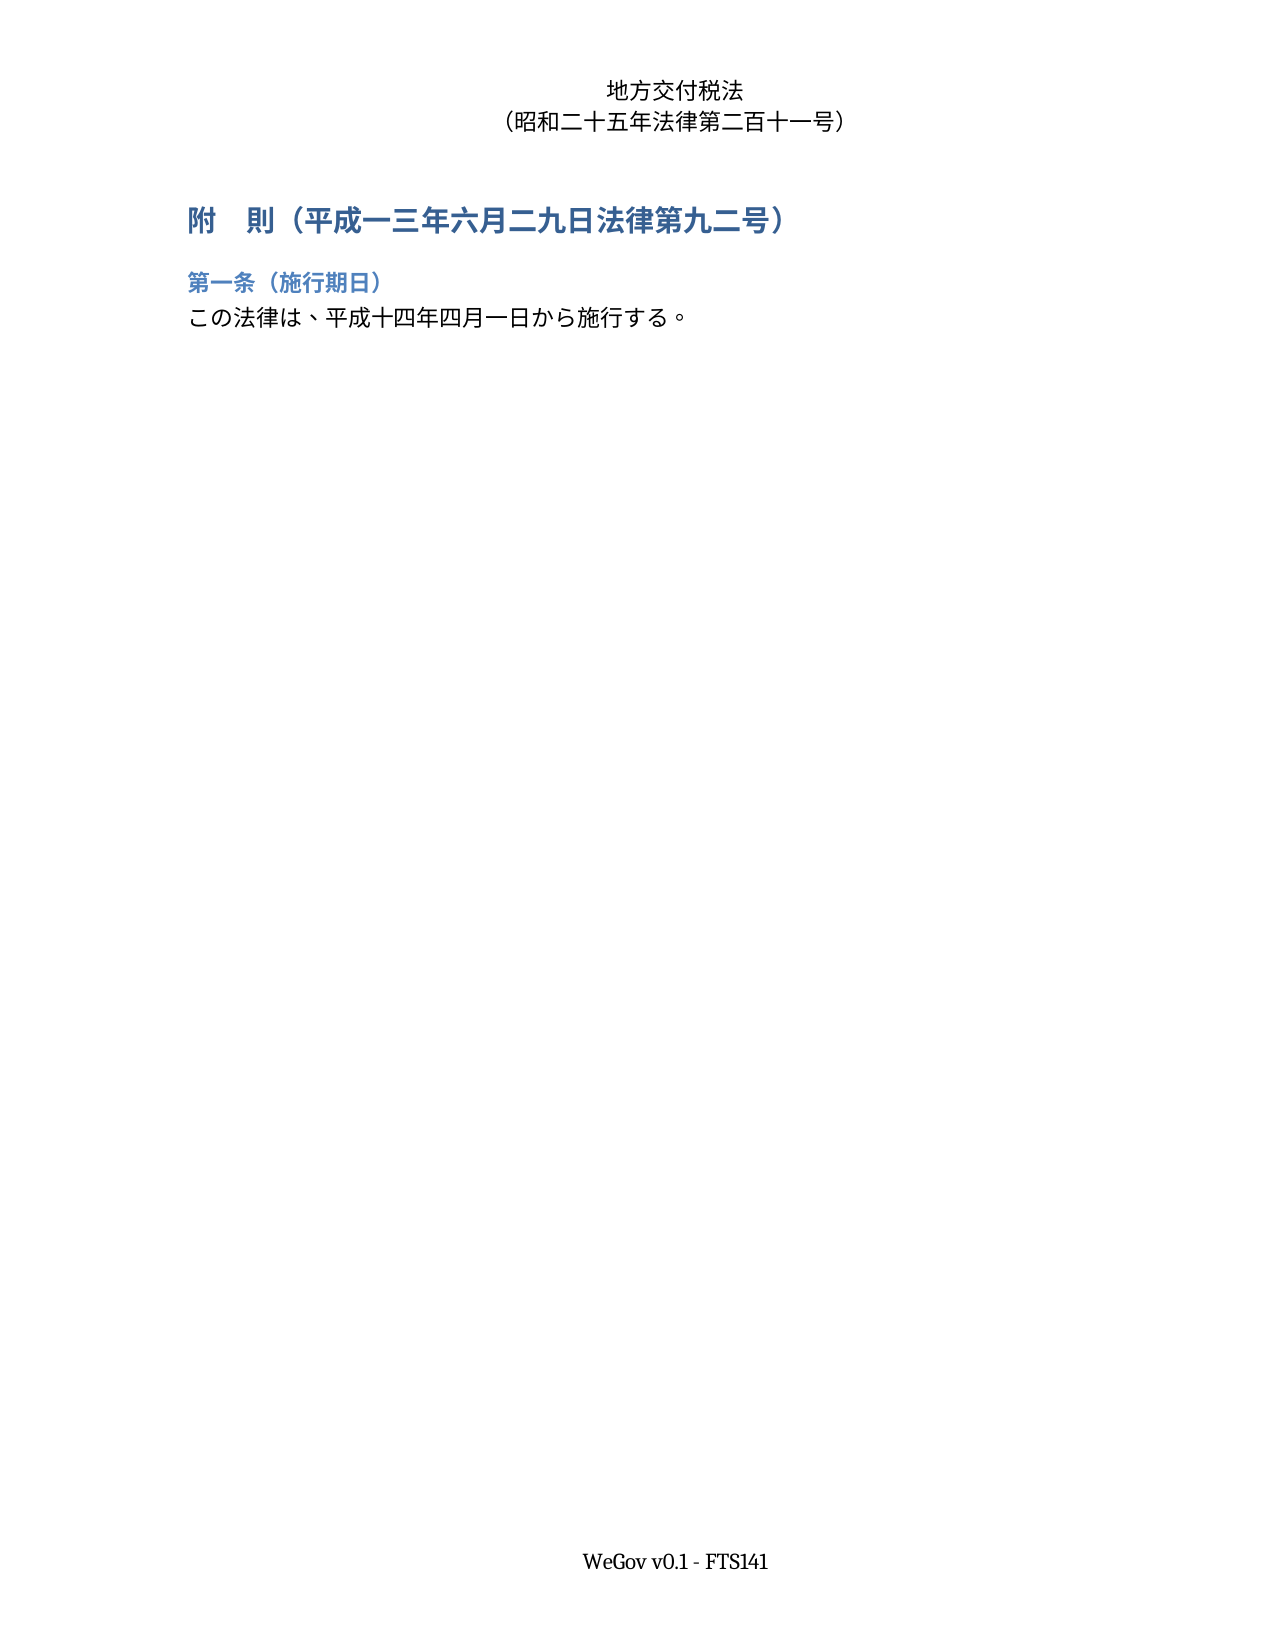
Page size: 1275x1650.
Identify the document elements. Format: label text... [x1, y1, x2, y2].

subtitle 附 則（平成一三年六月二九日法律第九二号） [187, 200, 1087, 240]
text この法律は、平成十四年四月一日から施行する。 [187, 302, 1087, 334]
subtitle 第一条（施行期日） [187, 266, 1087, 298]
